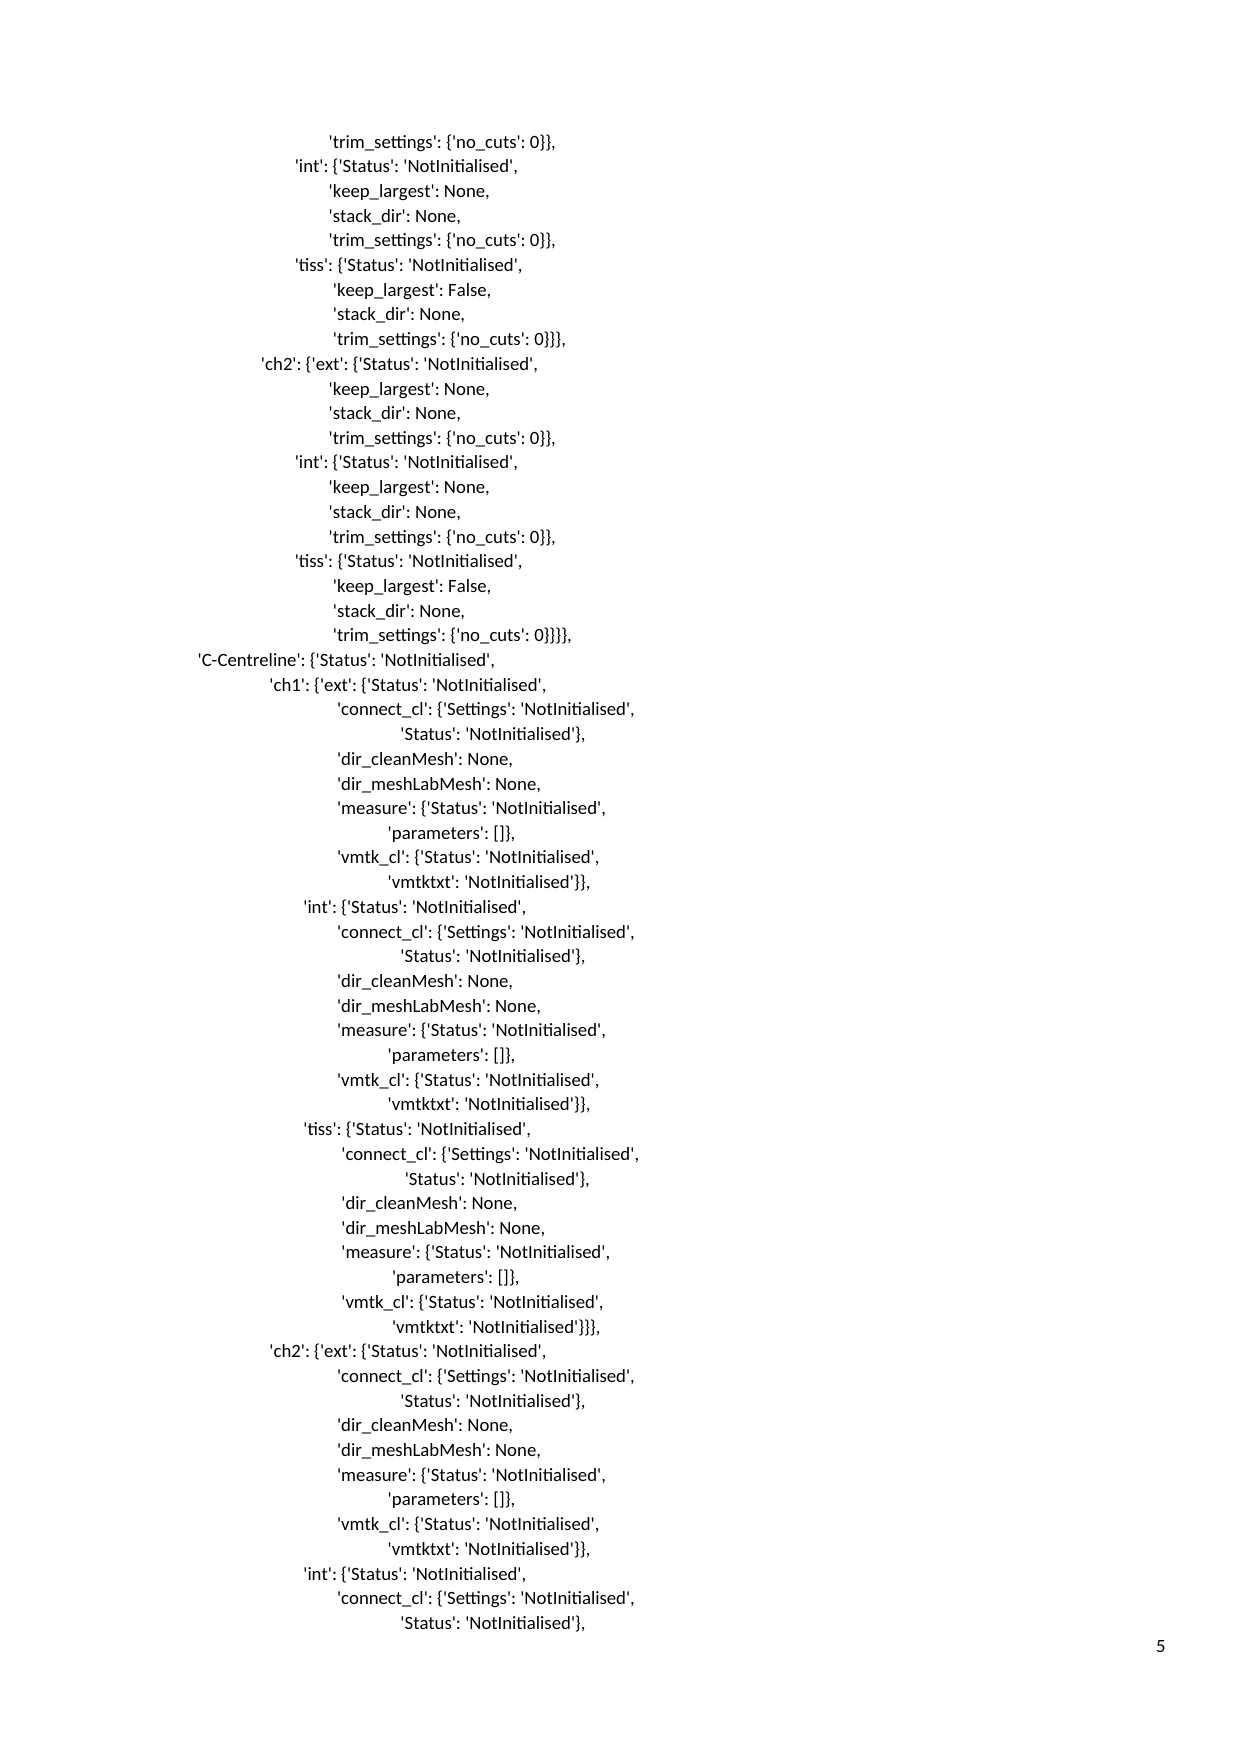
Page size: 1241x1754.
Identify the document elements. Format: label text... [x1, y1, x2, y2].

text 'stack_dir': None, [75, 204, 1165, 227]
text 'tiss': {'Status': 'NotInitialised', [75, 549, 1165, 572]
text 'trim_settings': {'no_cuts': 0}}, [75, 525, 1165, 548]
text 'stack_dir': None, [75, 500, 1165, 523]
text 'vmtktxt': 'NotInitialised'}}, [75, 870, 1165, 893]
text 'trim_settings': {'no_cuts': 0}}}, [75, 327, 1165, 350]
text 'vmtktxt': 'NotInitialised'}}}, [75, 1315, 1165, 1338]
text 'vmtk_cl': {'Status': 'NotInitialised', [75, 1512, 1165, 1535]
text 'keep_largest': False, [75, 278, 1165, 301]
text 'parameters': []}, [75, 821, 1165, 844]
text 'ch2': {'ext': {'Status': 'NotInitialised', [75, 1339, 1165, 1362]
text 'stack_dir': None, [75, 401, 1165, 424]
text 'dir_cleanMesh': None, [75, 969, 1165, 992]
text 'measure': {'Status': 'NotInitialised', [75, 796, 1165, 819]
text 'dir_meshLabMesh': None, [75, 1438, 1165, 1461]
text 'C-Centreline': {'Status': 'NotInitialised', [75, 648, 1165, 671]
text 'int': {'Status': 'NotInitialised', [75, 895, 1165, 918]
text 'int': {'Status': 'NotInitialised', [75, 1562, 1165, 1584]
text 'connect_cl': {'Settings': 'NotInitialised', [75, 1586, 1165, 1609]
text 'Status': 'NotInitialised'}, [75, 1389, 1165, 1412]
text 'trim_settings': {'no_cuts': 0}}, [75, 130, 1165, 153]
text 'measure': {'Status': 'NotInitialised', [75, 1241, 1165, 1264]
text 'connect_cl': {'Settings': 'NotInitialised', [75, 698, 1165, 721]
text 'stack_dir': None, [75, 303, 1165, 326]
text 'dir_cleanMesh': None, [75, 747, 1165, 770]
text 'connect_cl': {'Settings': 'NotInitialised', [75, 920, 1165, 943]
text 'parameters': []}, [75, 1043, 1165, 1066]
text 'vmtk_cl': {'Status': 'NotInitialised', [75, 846, 1165, 869]
text 'dir_cleanMesh': None, [75, 1191, 1165, 1214]
text 'ch2': {'ext': {'Status': 'NotInitialised', [75, 352, 1165, 375]
text 'dir_cleanMesh': None, [75, 1413, 1165, 1436]
text 'parameters': []}, [75, 1265, 1165, 1288]
text 'Status': 'NotInitialised'}, [75, 944, 1165, 967]
text 'dir_meshLabMesh': None, [75, 994, 1165, 1017]
text 'keep_largest': None, [75, 179, 1165, 202]
text 'Status': 'NotInitialised'}, [75, 1611, 1165, 1634]
text 'trim_settings': {'no_cuts': 0}}, [75, 228, 1165, 251]
text 'stack_dir': None, [75, 599, 1165, 622]
text 'measure': {'Status': 'NotInitialised', [75, 1463, 1165, 1486]
text 'keep_largest': False, [75, 574, 1165, 597]
text 'int': {'Status': 'NotInitialised', [75, 154, 1165, 177]
text 'parameters': []}, [75, 1488, 1165, 1511]
text 'ch1': {'ext': {'Status': 'NotInitialised', [75, 673, 1165, 696]
text 'dir_meshLabMesh': None, [75, 1216, 1165, 1239]
text 'measure': {'Status': 'NotInitialised', [75, 1018, 1165, 1041]
text 'dir_meshLabMesh': None, [75, 772, 1165, 794]
text 'connect_cl': {'Settings': 'NotInitialised', [75, 1364, 1165, 1387]
text 'int': {'Status': 'NotInitialised', [75, 451, 1165, 474]
text 'vmtk_cl': {'Status': 'NotInitialised', [75, 1068, 1165, 1091]
text 'Status': 'NotInitialised'}, [75, 722, 1165, 745]
text 'trim_settings': {'no_cuts': 0}}, [75, 426, 1165, 449]
text 'vmtktxt': 'NotInitialised'}}, [75, 1093, 1165, 1116]
text 'tiss': {'Status': 'NotInitialised', [75, 1117, 1165, 1140]
text 'vmtktxt': 'NotInitialised'}}, [75, 1537, 1165, 1560]
text 'vmtk_cl': {'Status': 'NotInitialised', [75, 1290, 1165, 1313]
text 'tiss': {'Status': 'NotInitialised', [75, 253, 1165, 276]
text 'connect_cl': {'Settings': 'NotInitialised', [75, 1142, 1165, 1165]
text 'trim_settings': {'no_cuts': 0}}}}, [75, 623, 1165, 646]
text 'keep_largest': None, [75, 377, 1165, 399]
text 'keep_largest': None, [75, 475, 1165, 498]
text 'Status': 'NotInitialised'}, [75, 1167, 1165, 1189]
